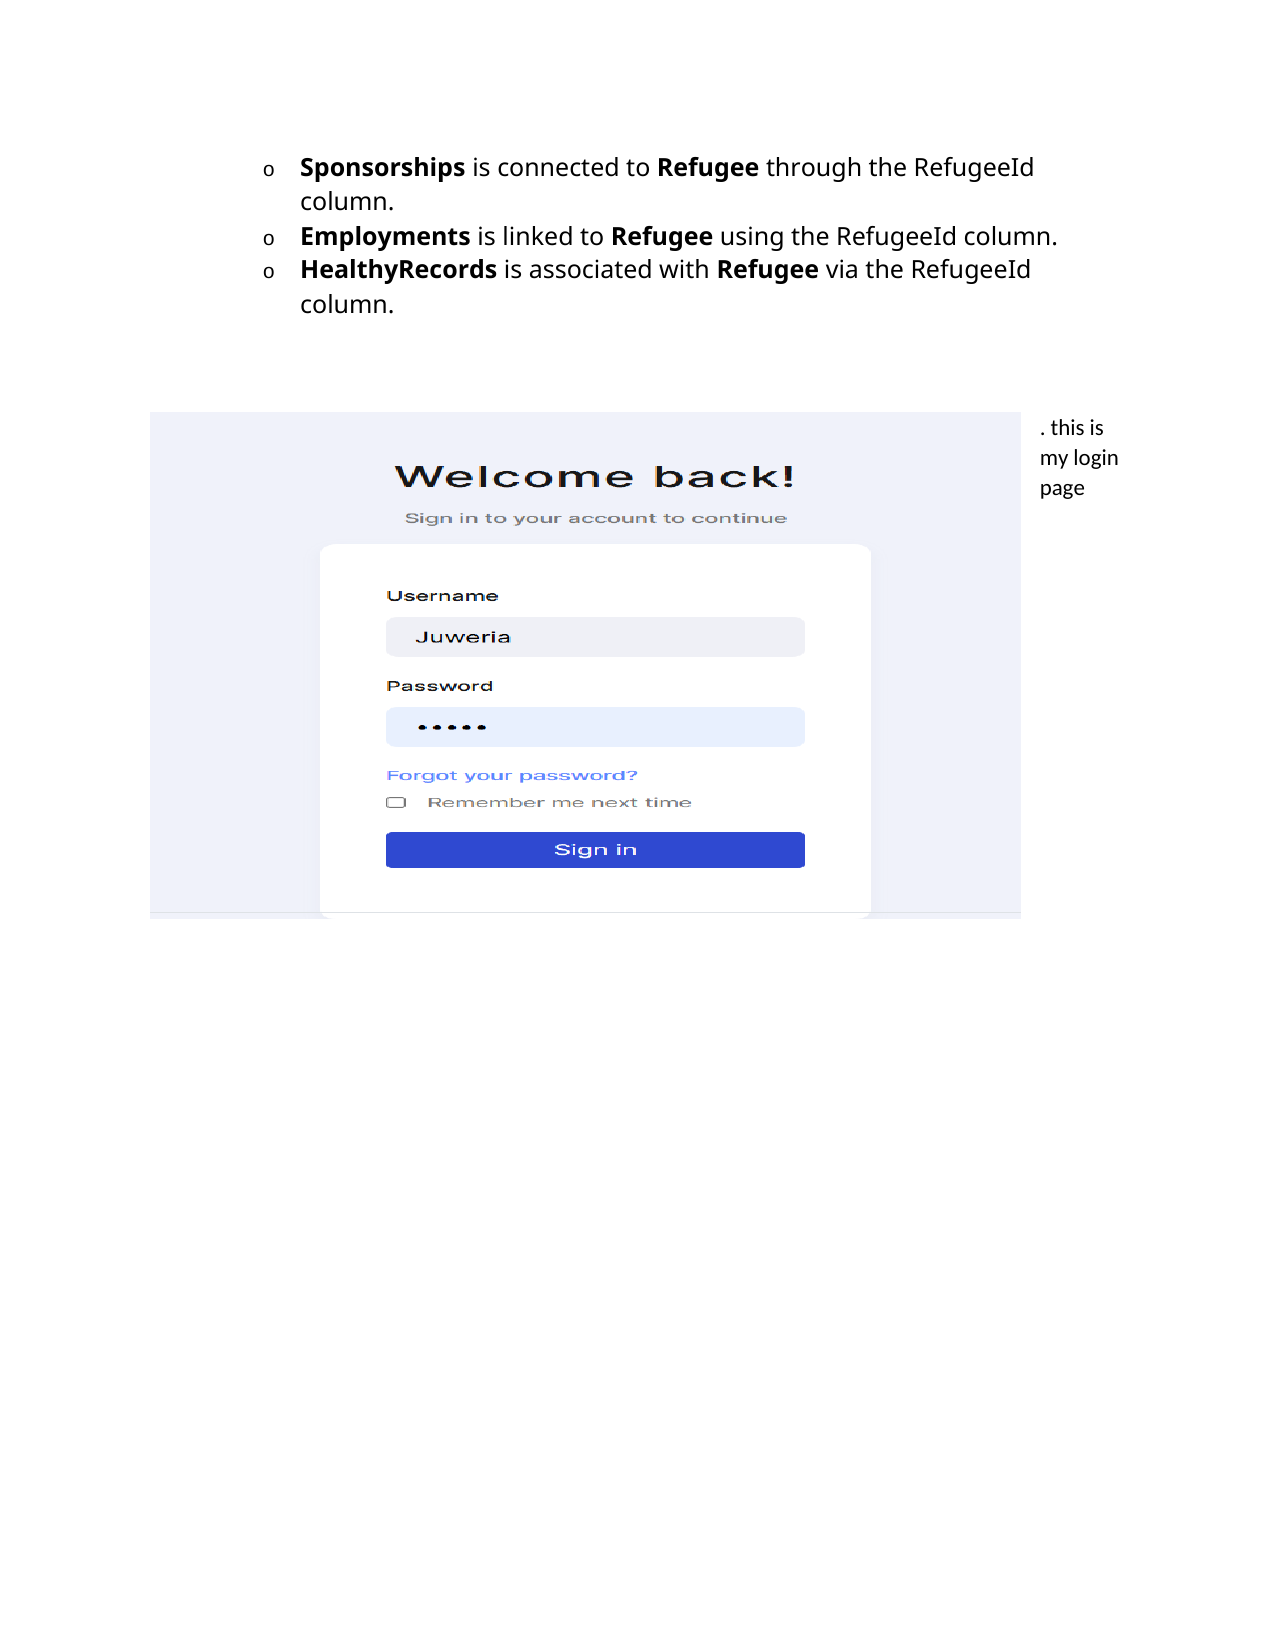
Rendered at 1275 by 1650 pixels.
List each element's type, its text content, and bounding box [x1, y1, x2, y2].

list Employments is linked to Refugee using the RefugeeId column. [262, 218, 1125, 252]
list Sponsorships is connected to Refugee through the RefugeeId column. [262, 150, 1125, 218]
list HealthyRecords is associated with Refugee via the RefugeeId column. [262, 252, 1125, 320]
picture [150, 412, 1021, 919]
